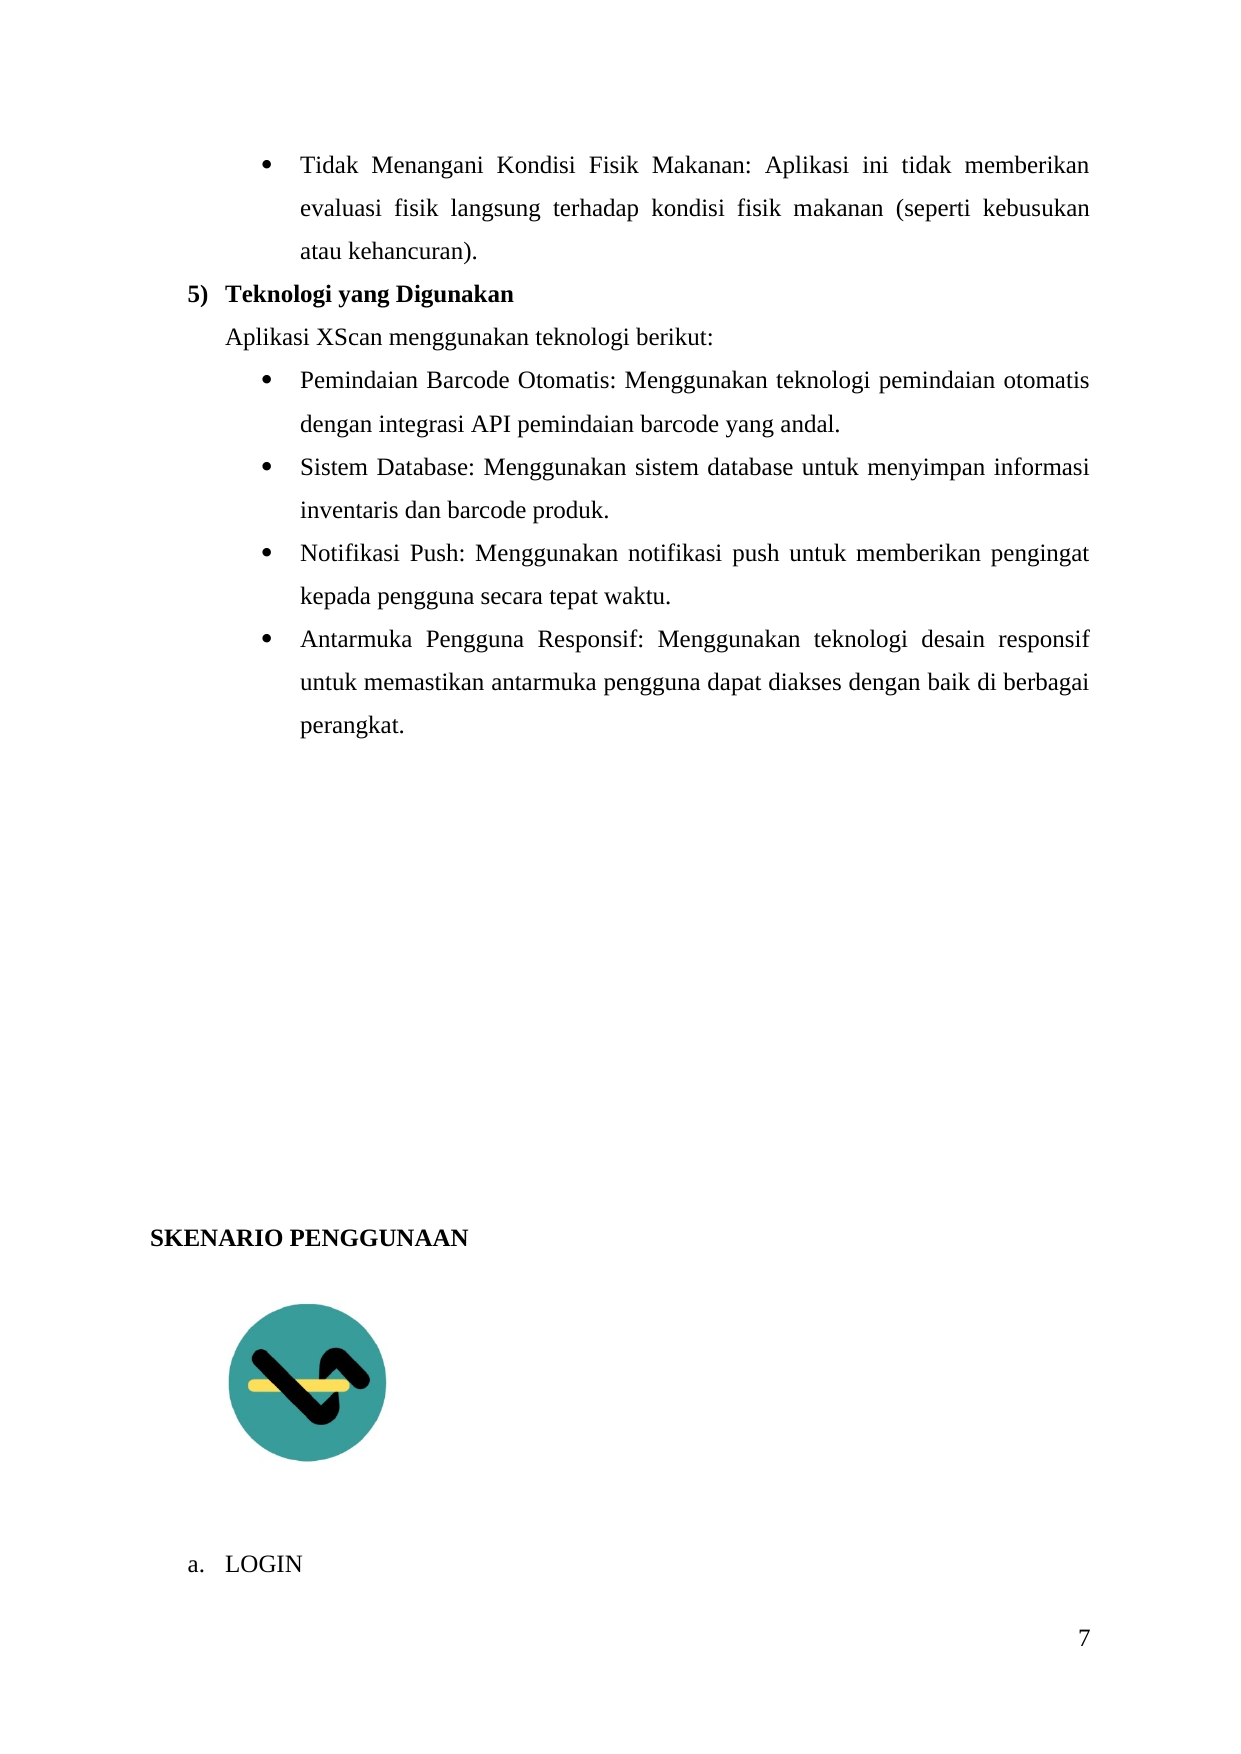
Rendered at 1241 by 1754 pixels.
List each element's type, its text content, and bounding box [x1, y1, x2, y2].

list Tidak Menangani Kondisi Fisik Makanan: Aplikasi ini tidak memberikan evaluasi fisik langsung terhadap kondisi fisik makanan (seperti kebusukan atau kehancuran). [262, 150, 1090, 265]
list Notifikasi Push: Menggunakan notifikasi push untuk memberikan pengingat kepada pengguna secara tepat waktu. [262, 538, 1090, 610]
list Sistem Database: Menggunakan sistem database untuk menyimpan informasi inventaris dan barcode produk. [262, 452, 1090, 524]
subtitle SKENARIO PENGGUNAAN [150, 1223, 1090, 1252]
picture [150, 1254, 478, 1491]
list Pemindaian Barcode Otomatis: Menggunakan teknologi pemindaian otomatis dengan integrasi API pemindaian barcode yang andal. [262, 366, 1090, 437]
list LOGIN [187, 1549, 1090, 1578]
list Teknologi yang Digunakan [187, 279, 1090, 308]
list Antarmuka Pengguna Responsif: Menggunakan teknologi desain responsif untuk memastikan antarmuka pengguna dapat diakses dengan baik di berbagai perangkat. [262, 624, 1090, 739]
text Aplikasi XScan menggunakan teknologi berikut: [225, 322, 1090, 351]
